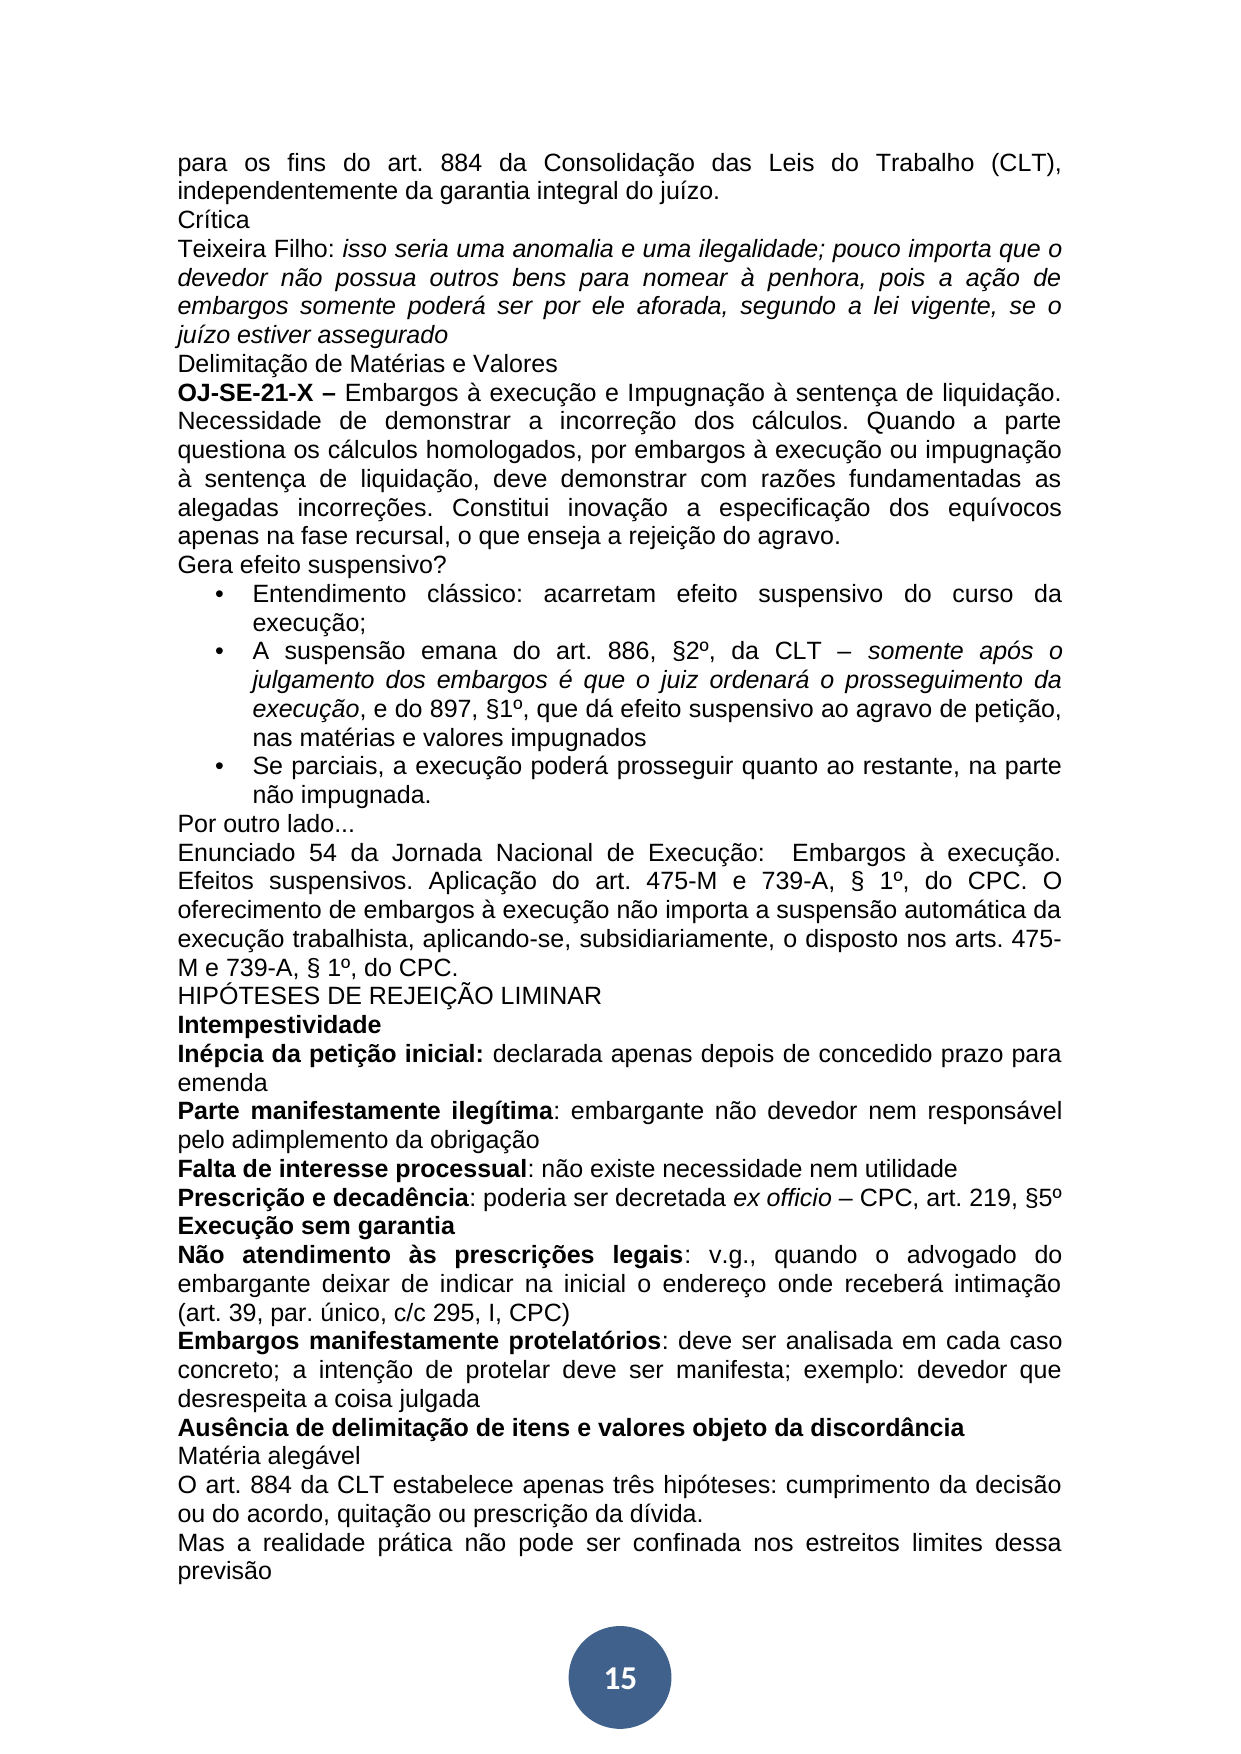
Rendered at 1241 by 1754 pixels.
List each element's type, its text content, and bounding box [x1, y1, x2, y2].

text Intempestividade [177, 1010, 1063, 1039]
text Não atendimento às prescrições legais: v.g., quando o advogado do embargante deixar de indicar na inicial o endereço onde receberá intimação (art. 39, par. único, c/c 295, I, CPC) [177, 1240, 1063, 1326]
text HIPÓTESES DE REJEIÇÃO LIMINAR [177, 981, 1063, 1010]
text Por outro lado... [177, 809, 1063, 838]
list Entendimento clássico: acarretam efeito suspensivo do curso da execução; [215, 579, 1063, 636]
text Embargos manifestamente protelatórios: deve ser analisada em cada caso concreto; a intenção de protelar deve ser manifesta; exemplo: devedor que desrespeita a coisa julgada [177, 1326, 1063, 1413]
text Inépcia da petição inicial: declarada apenas depois de concedido prazo para emenda [177, 1039, 1063, 1096]
text Matéria alegável [177, 1441, 1063, 1470]
text OJ-SE-21-X – Embargos à execução e Impugnação à sentença de liquidação. Necessidade de demonstrar a incorreção dos cálculos. Quando a parte questiona os cálculos homologados, por embargos à execução ou impugnação à sentença de liquidação, deve demonstrar com razões fundamentadas as alegadas incorreções. Constitui inovação a especificação dos equívocos apenas na fase recursal, o que enseja a rejeição do agravo. [177, 378, 1063, 550]
text Crítica [177, 205, 1063, 234]
text Ausência de delimitação de itens e valores objeto da discordância [177, 1413, 1063, 1441]
text Delimitação de Matérias e Valores [177, 349, 1063, 378]
list Se parciais, a execução poderá prosseguir quanto ao restante, na parte não impugnada. [215, 751, 1063, 809]
text Mas a realidade prática não pode ser confinada nos estreitos limites dessa previsão [177, 1528, 1063, 1585]
text Enunciado 54 da Jornada Nacional de Execução: Embargos à execução. Efeitos suspensivos. Aplicação do art. 475-M e 739-A, § 1º, do CPC. O oferecimento de embargos à execução não importa a suspensão automática da execução trabalhista, aplicando-se, subsidiariamente, o disposto nos arts. 475-M e 739-A, § 1º, do CPC. [177, 838, 1063, 981]
list A suspensão emana do art. 886, §2º, da CLT – somente após o julgamento dos embargos é que o juiz ordenará o prosseguimento da execução, e do 897, §1º, que dá efeito suspensivo ao agravo de petição, nas matérias e valores impugnados [215, 636, 1063, 751]
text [177, 148, 1063, 205]
text Falta de interesse processual: não existe necessidade nem utilidade [177, 1154, 1063, 1183]
text O art. 884 da CLT estabelece apenas três hipóteses: cumprimento da decisão ou do acordo, quitação ou prescrição da dívida. [177, 1470, 1063, 1528]
text Prescrição e decadência: poderia ser decretada ex officio – CPC, art. 219, §5º [177, 1183, 1063, 1211]
text Gera efeito suspensivo? [177, 550, 1063, 579]
text Execução sem garantia [177, 1211, 1063, 1240]
text Parte manifestamente ilegítima: embargante não devedor nem responsável pelo adimplemento da obrigação [177, 1096, 1063, 1154]
text Teixeira Filho: isso seria uma anomalia e uma ilegalidade; pouco importa que o devedor não possua outros bens para nomear à penhora, pois a ação de embargos somente poderá ser por ele aforada, segundo a lei vigente, se o juízo estiver assegurado [177, 234, 1063, 349]
